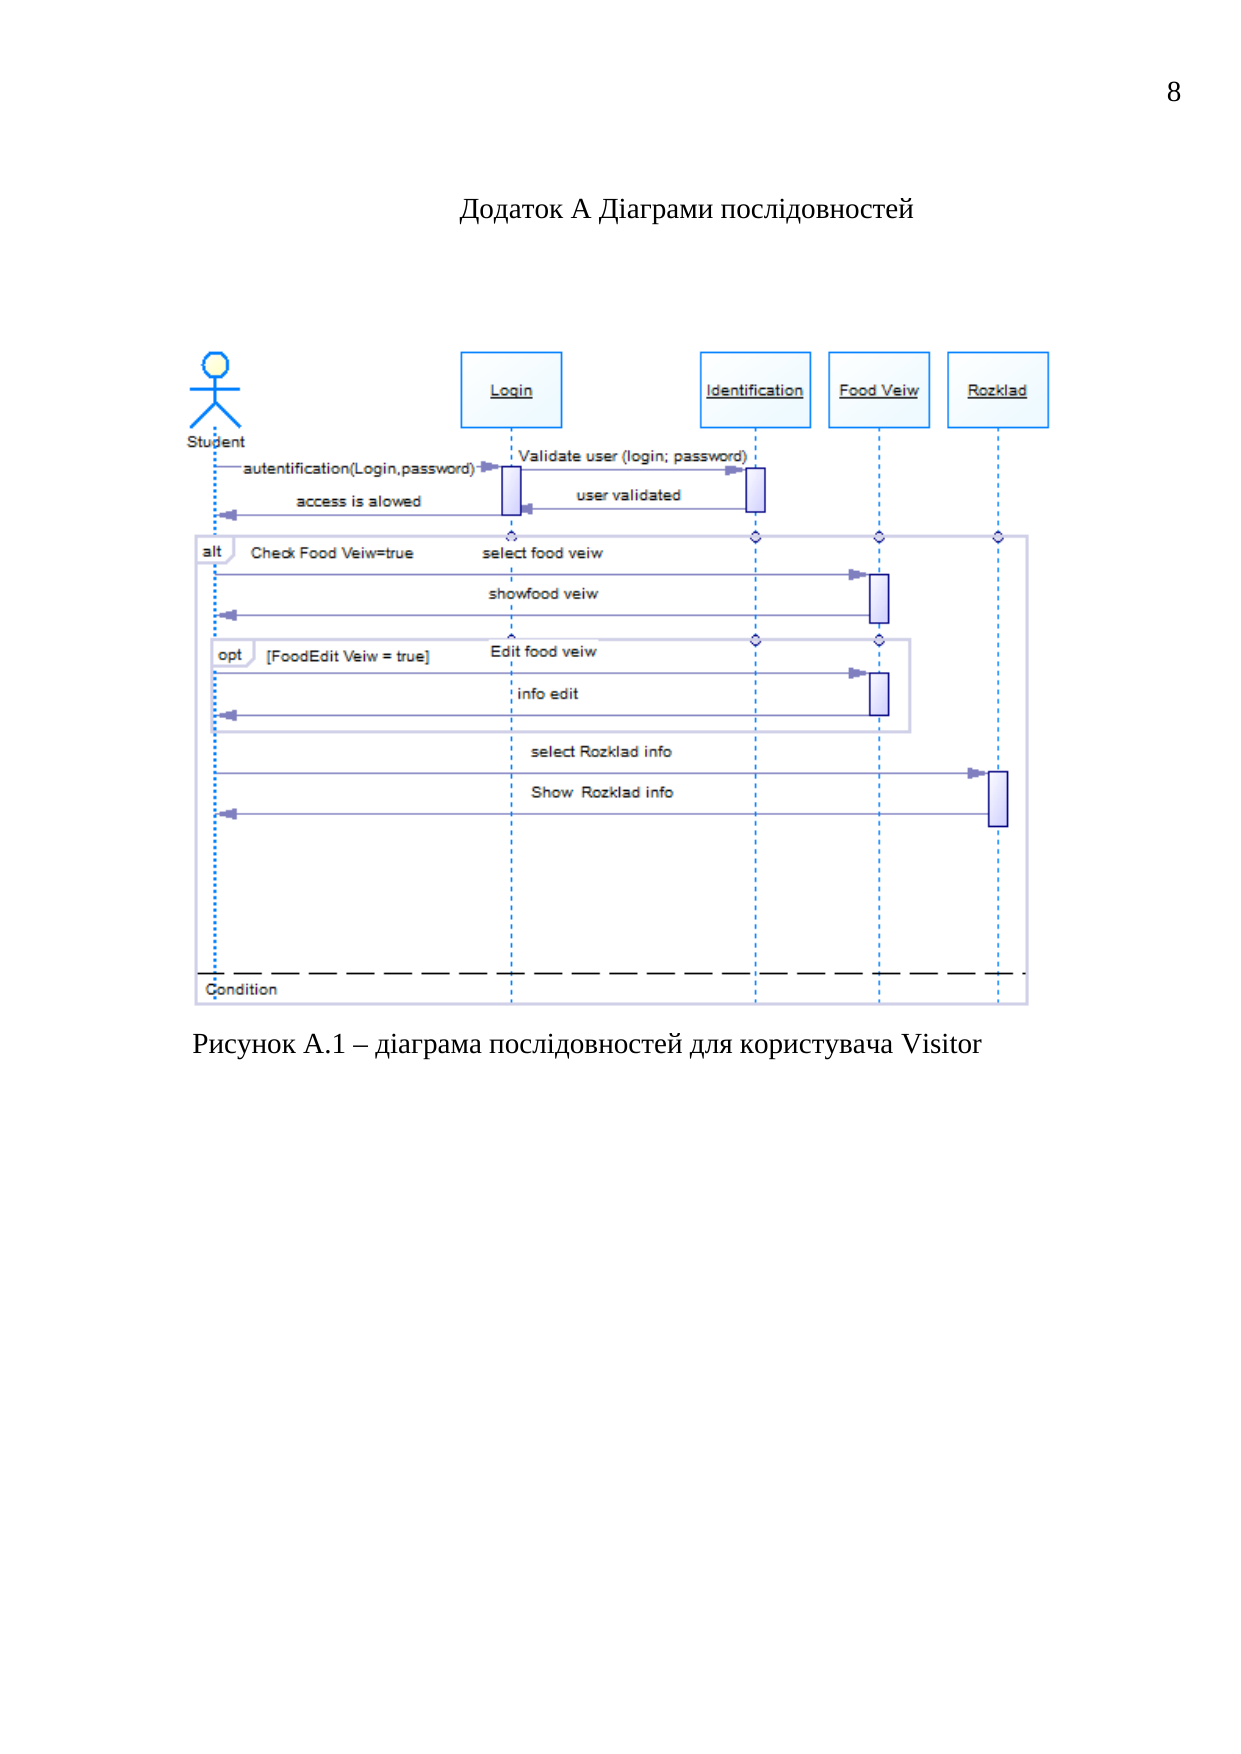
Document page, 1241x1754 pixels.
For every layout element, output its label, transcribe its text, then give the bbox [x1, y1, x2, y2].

picture [162, 341, 1054, 1009]
text Рисунок А.1 – діаграма послідовностей для користувача Visitor [118, 1026, 1181, 1059]
subtitle Додаток А Діаграми послідовностей [118, 191, 1181, 224]
